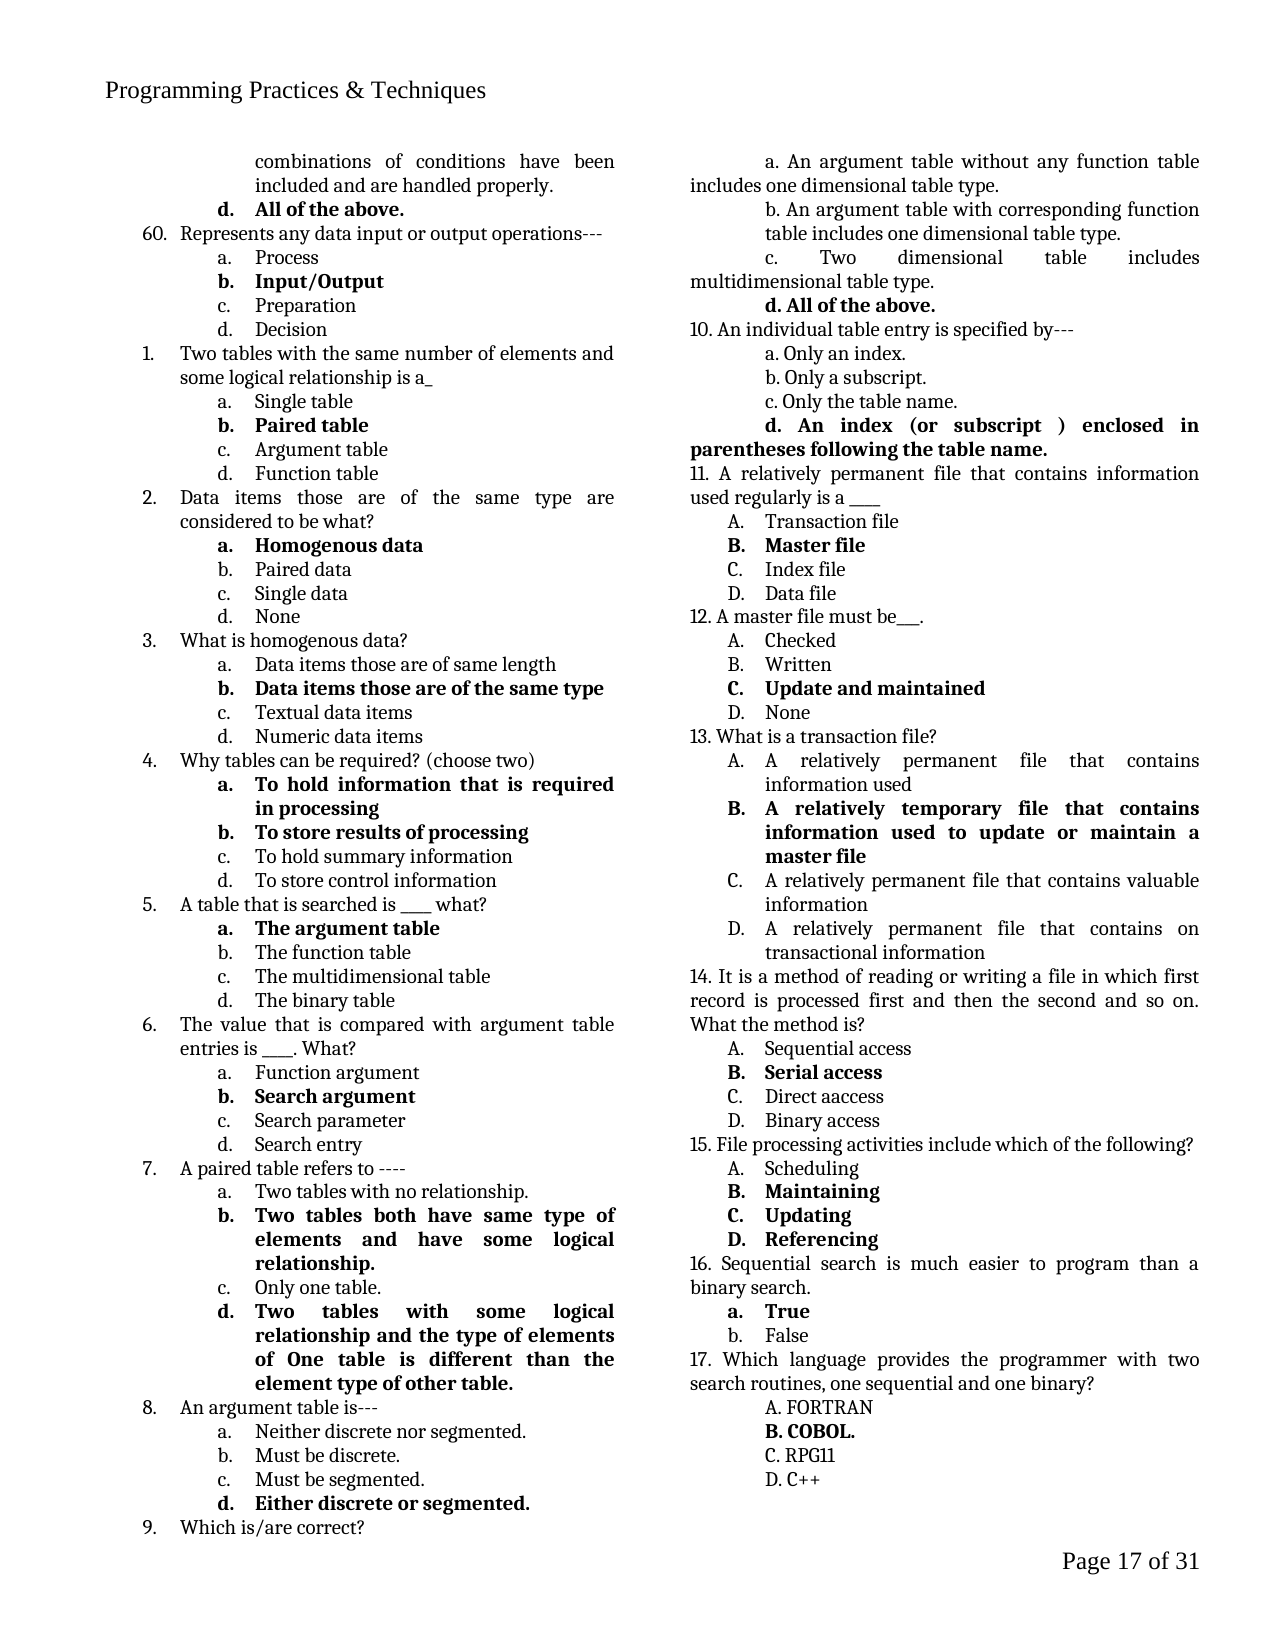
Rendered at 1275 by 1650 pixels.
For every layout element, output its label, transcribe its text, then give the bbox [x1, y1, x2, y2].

text a. Only an index. [690, 342, 1200, 366]
list Written [727, 653, 1200, 677]
list Single data [217, 581, 615, 605]
list Update and maintained [727, 677, 1200, 701]
text 16. Sequential search is much easier to program than a binary search. [690, 1252, 1200, 1300]
text b. An argument table with corresponding function table includes one dimensional table type. [765, 198, 1200, 246]
list Updating [727, 1204, 1200, 1228]
text D. C++ [690, 1468, 1200, 1492]
list The argument table [217, 917, 615, 941]
list None [217, 605, 615, 629]
list Direct aaccess [727, 1084, 1200, 1108]
list Data items those are of same length [217, 653, 615, 677]
list Data items those are of the same type [217, 677, 615, 701]
text B. COBOL. [690, 1420, 1200, 1444]
list Transaction file [727, 509, 1200, 533]
text c. Only the table name. [690, 389, 1200, 413]
list All of the above. [217, 198, 615, 222]
list Represents any data input or output operations--- [142, 222, 615, 246]
list Textual data items [217, 701, 615, 725]
list Serial access [727, 1060, 1200, 1084]
list Search entry [217, 1132, 615, 1156]
text 12. A master file must be___. [690, 605, 1200, 629]
list Either discrete or segmented. [217, 1492, 615, 1516]
text a. An argument table without any function table includes one dimensional table type. [690, 150, 1200, 198]
text c. Two dimensional table includes multidimensional table type. [690, 246, 1200, 294]
list To store results of processing [217, 821, 615, 845]
text b. Only a subscript. [690, 366, 1200, 389]
list To hold summary information [217, 845, 615, 869]
list To store control information [217, 869, 615, 893]
list The function table [217, 941, 615, 964]
list A table that is searched is ____ what? [142, 893, 615, 917]
list Binary access [727, 1108, 1200, 1132]
list Scheduling [727, 1156, 1200, 1180]
list A relatively permanent file that contains on transactional information [727, 917, 1200, 964]
list To hold information that is required in processing [217, 773, 615, 821]
list Homogenous data [217, 533, 615, 557]
list Which is/are correct? [142, 1516, 615, 1539]
list An argument table is--- [142, 1396, 615, 1420]
text 13. What is a transaction file? [690, 725, 1200, 749]
text 17. Which language provides the programmer with two search routines, one sequential and one binary? [690, 1348, 1200, 1396]
list Master file [727, 533, 1200, 557]
list Paired data [217, 557, 615, 581]
list Sequential access [727, 1036, 1200, 1060]
list False [727, 1324, 1200, 1348]
list Input/Output [217, 270, 615, 294]
text C. RPG11 [690, 1444, 1200, 1468]
list Maintaining [727, 1180, 1200, 1204]
list Search argument [217, 1084, 615, 1108]
list Two tables with no relationship. [217, 1180, 615, 1204]
list Two tables with the same number of elements and some logical relationship is a_ [142, 342, 615, 389]
list Single table [217, 389, 615, 413]
list Two tables with some logical relationship and the type of elements of One table is different than the element type of other table. [217, 1300, 615, 1396]
list A relatively permanent file that contains valuable information [727, 869, 1200, 917]
list None [727, 701, 1200, 725]
list Two tables both have same type of elements and have some logical relationship. [217, 1204, 615, 1276]
text 14. It is a method of reading or writing a file in which first record is processed first and then the second and so on. What the method is? [690, 964, 1200, 1036]
list Process [217, 246, 615, 270]
list Must be discrete. [217, 1444, 615, 1468]
text 15. File processing activities include which of the following? [690, 1132, 1200, 1156]
list Index file [727, 557, 1200, 581]
text d. An index (or subscript ) enclosed in parentheses following the table name. [690, 413, 1200, 461]
list A relatively temporary file that contains information used to update or maintain a master file [727, 797, 1200, 869]
list Neither discrete nor segmented. [217, 1420, 615, 1444]
list Numeric data items [217, 725, 615, 749]
text 10. An individual table entry is specified by--- [690, 318, 1200, 342]
text 11. A relatively permanent file that contains information used regularly is a ____ [690, 461, 1200, 509]
list Decision [217, 318, 615, 342]
list Checked [727, 629, 1200, 653]
text A. FORTRAN [690, 1396, 1200, 1420]
list Paired table [217, 413, 615, 437]
list Referencing [727, 1228, 1200, 1252]
list The multidimensional table [217, 964, 615, 988]
list The binary table [217, 988, 615, 1012]
list Why tables can be required? (choose two) [142, 749, 615, 773]
list Must be segmented. [217, 1468, 615, 1492]
list Search parameter [217, 1108, 615, 1132]
list True [727, 1300, 1200, 1324]
list Function table [217, 461, 615, 485]
list A relatively permanent file that contains information used [727, 749, 1200, 797]
list Data items those are of the same type are considered to be what? [142, 485, 615, 533]
list The value that is compared with argument table entries is ____. What? [142, 1012, 615, 1060]
list Data file [727, 581, 1200, 605]
list Preparation [217, 294, 615, 318]
list Argument table [217, 437, 615, 461]
list What is homogenous data? [142, 629, 615, 653]
list Only one table. [217, 1276, 615, 1300]
list A paired table refers to ---- [142, 1156, 615, 1180]
text d. All of the above. [690, 294, 1200, 318]
list Function argument [217, 1060, 615, 1084]
